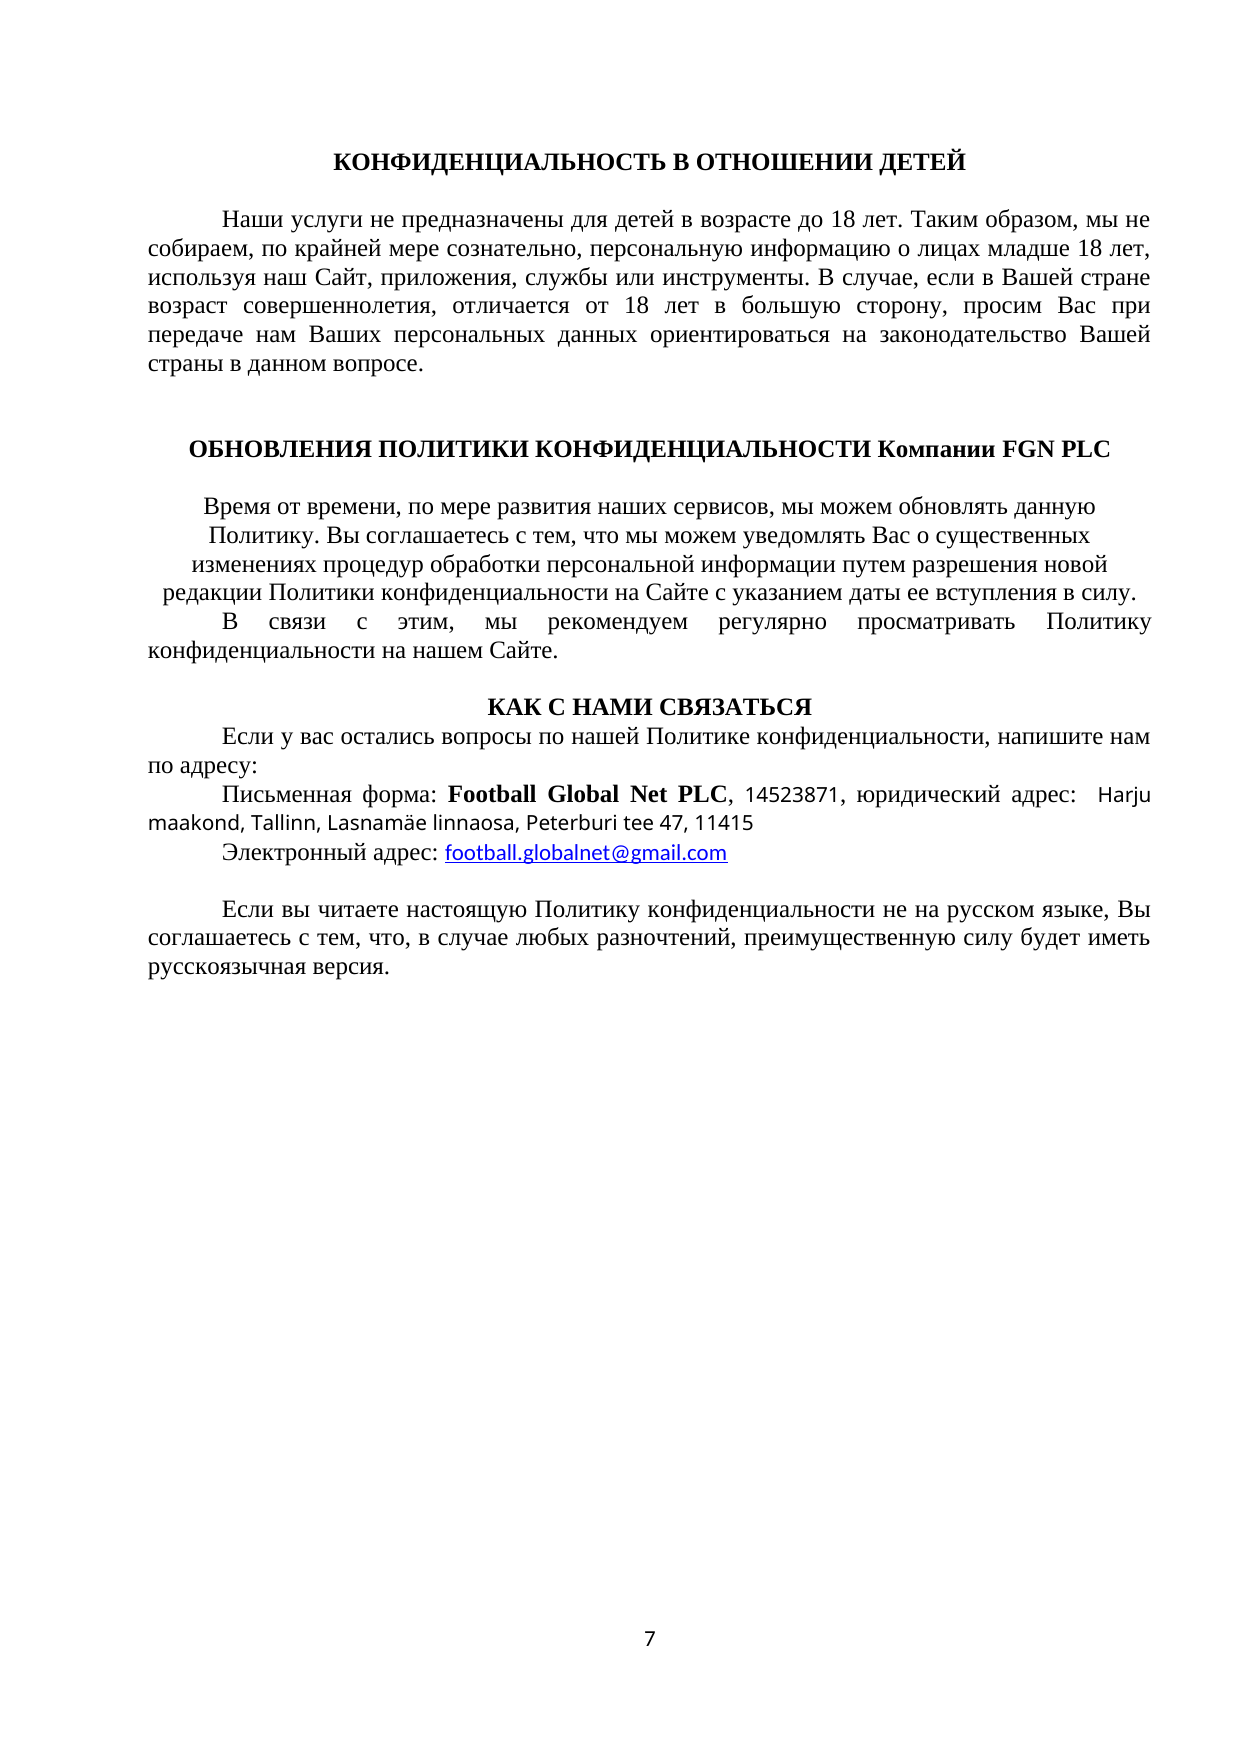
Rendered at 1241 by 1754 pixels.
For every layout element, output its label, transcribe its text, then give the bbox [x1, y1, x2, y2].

text КОНФИДЕНЦИАЛЬНОСТЬ В ОТНОШЕНИИ ДЕТЕЙ [148, 147, 1152, 176]
text Письменная форма: Football Global Net PLC, 14523871, юридический адрес: Harju maakond, Tallinn, Lasnamäe linnaosa, Peterburi tee 47, 11415 [148, 779, 1152, 837]
text Наши услуги не предназначены для детей в возрасте до 18 лет. Таким образом, мы не собираем, по крайней мере сознательно, персональную информацию о лицах младше 18 лет, используя наш Сайт, приложения, службы или инструменты. В случае, если в Вашей стране возраст совершеннолетия, отличается от 18 лет в большую сторону, просим Вас при передаче нам Ваших персональных данных ориентироваться на законодательство Вашей страны в данном вопросе. [148, 204, 1152, 377]
text Время от времени, по мере развития наших сервисов, мы можем обновлять данную Политику. Вы соглашаетесь с тем, что мы можем уведомлять Вас о существенных изменениях процедур обработки персональной информации путем разрешения новой редакции Политики конфиденциальности на Сайте с указанием даты ее вступления в силу. [148, 491, 1152, 606]
text Если вы читаете настоящую Политику конфиденциальности не на русском языке, Вы соглашаетесь с тем, что, в случае любых разночтений, преимущественную силу будет иметь русскоязычная версия. [148, 894, 1152, 980]
text Если у вас остались вопросы по нашей Политике конфиденциальности, напишите нам по адресу: [148, 721, 1152, 779]
text ОБНОВЛЕНИЯ ПОЛИТИКИ КОНФИДЕНЦИАЛЬНОСТИ Компании FGN PLC [148, 434, 1152, 463]
text Электронный адрес: football.globalnet@gmail.com [148, 837, 1152, 866]
text В связи с этим, мы рекомендуем регулярно просматривать Политику конфиденциальности на нашем Сайте. [148, 606, 1152, 664]
text КАК С НАМИ СВЯЗАТЬСЯ [148, 692, 1152, 721]
